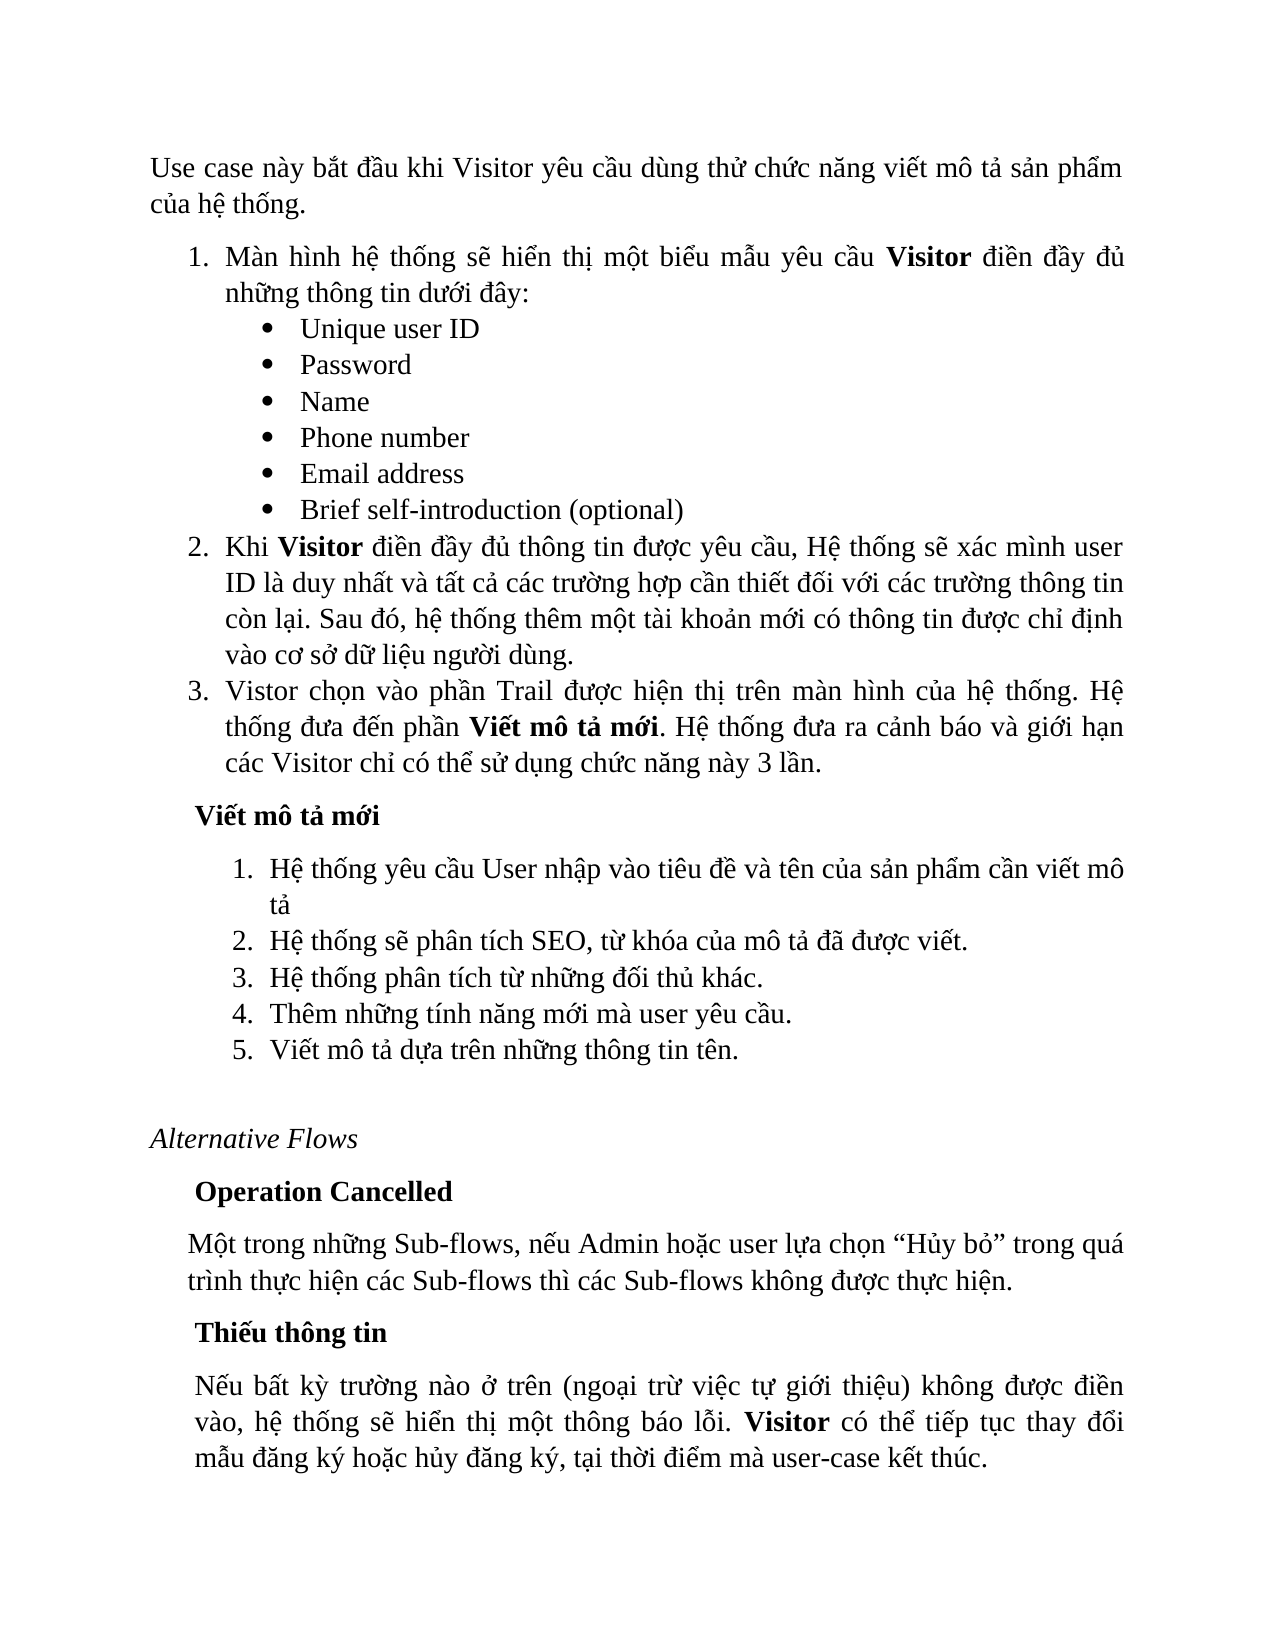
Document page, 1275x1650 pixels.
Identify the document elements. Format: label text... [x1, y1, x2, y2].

list Hệ thống yêu cầu User nhập vào tiêu đề và tên của sản phẩm cần viết mô tả [232, 851, 1125, 921]
list Màn hình hệ thống sẽ hiển thị một biểu mẫu yêu cầu Visitor điền đầy đủ những thông tin dưới đây: [187, 239, 1125, 309]
text Operation Cancelled [194, 1174, 1125, 1207]
text Nếu bất kỳ trường nào ở trên (ngoại trừ việc tự giới thiệu) không được điền vào, hệ thống sẽ hiển thị một thông báo lỗi. Visitor có thể tiếp tục thay đổi mẫu đăng ký hoặc hủy đăng ký, tại thời điểm mà user-case kết thúc. [194, 1368, 1125, 1474]
list Khi Visitor điền đầy đủ thông tin được yêu cầu, Hệ thống sẽ xác mình user ID là duy nhất và tất cả các trường hợp cần thiết đối với các trường thông tin còn lại. Sau đó, hệ thống thêm một tài khoản mới có thông tin được chỉ định vào cơ sở dữ liệu người dùng. [187, 529, 1125, 671]
list Phone number [262, 420, 1125, 454]
list Hệ thống sẽ phân tích SEO, từ khóa của mô tả đã được viết. [232, 923, 1125, 957]
text Một trong những Sub-flows, nếu Admin hoặc user lựa chọn “Hủy bỏ” trong quá trình thực hiện các Sub-flows thì các Sub-flows không được thực hiện. [187, 1227, 1125, 1296]
text Thiếu thông tin [194, 1316, 1125, 1349]
list Unique user ID [262, 311, 1125, 345]
text Viết mô tả mới [194, 798, 1125, 832]
list Password [262, 347, 1125, 381]
list Thêm những tính năng mới mà user yêu cầu. [232, 996, 1125, 1029]
list Hệ thống phân tích từ những đối thủ khác. [232, 960, 1125, 993]
list Name [262, 384, 1125, 417]
list Viết mô tả dựa trên những thông tin tên. [232, 1032, 1125, 1066]
text Alternative Flows [150, 1121, 1125, 1154]
text Use case này bắt đầu khi Visitor yêu cầu dùng thử chức năng viết mô tả sản phẩm của hệ thống. [150, 150, 1125, 220]
list Email address [262, 456, 1125, 490]
list Vistor chọn vào phần Trail được hiện thị trên màn hình của hệ thống. Hệ thống đưa đến phần Viết mô tả mới. Hệ thống đưa ra cảnh báo và giới hạn các Visitor chỉ có thể sử dụng chức năng này 3 lần. [187, 673, 1125, 779]
list Brief self-introduction (optional) [262, 492, 1125, 526]
